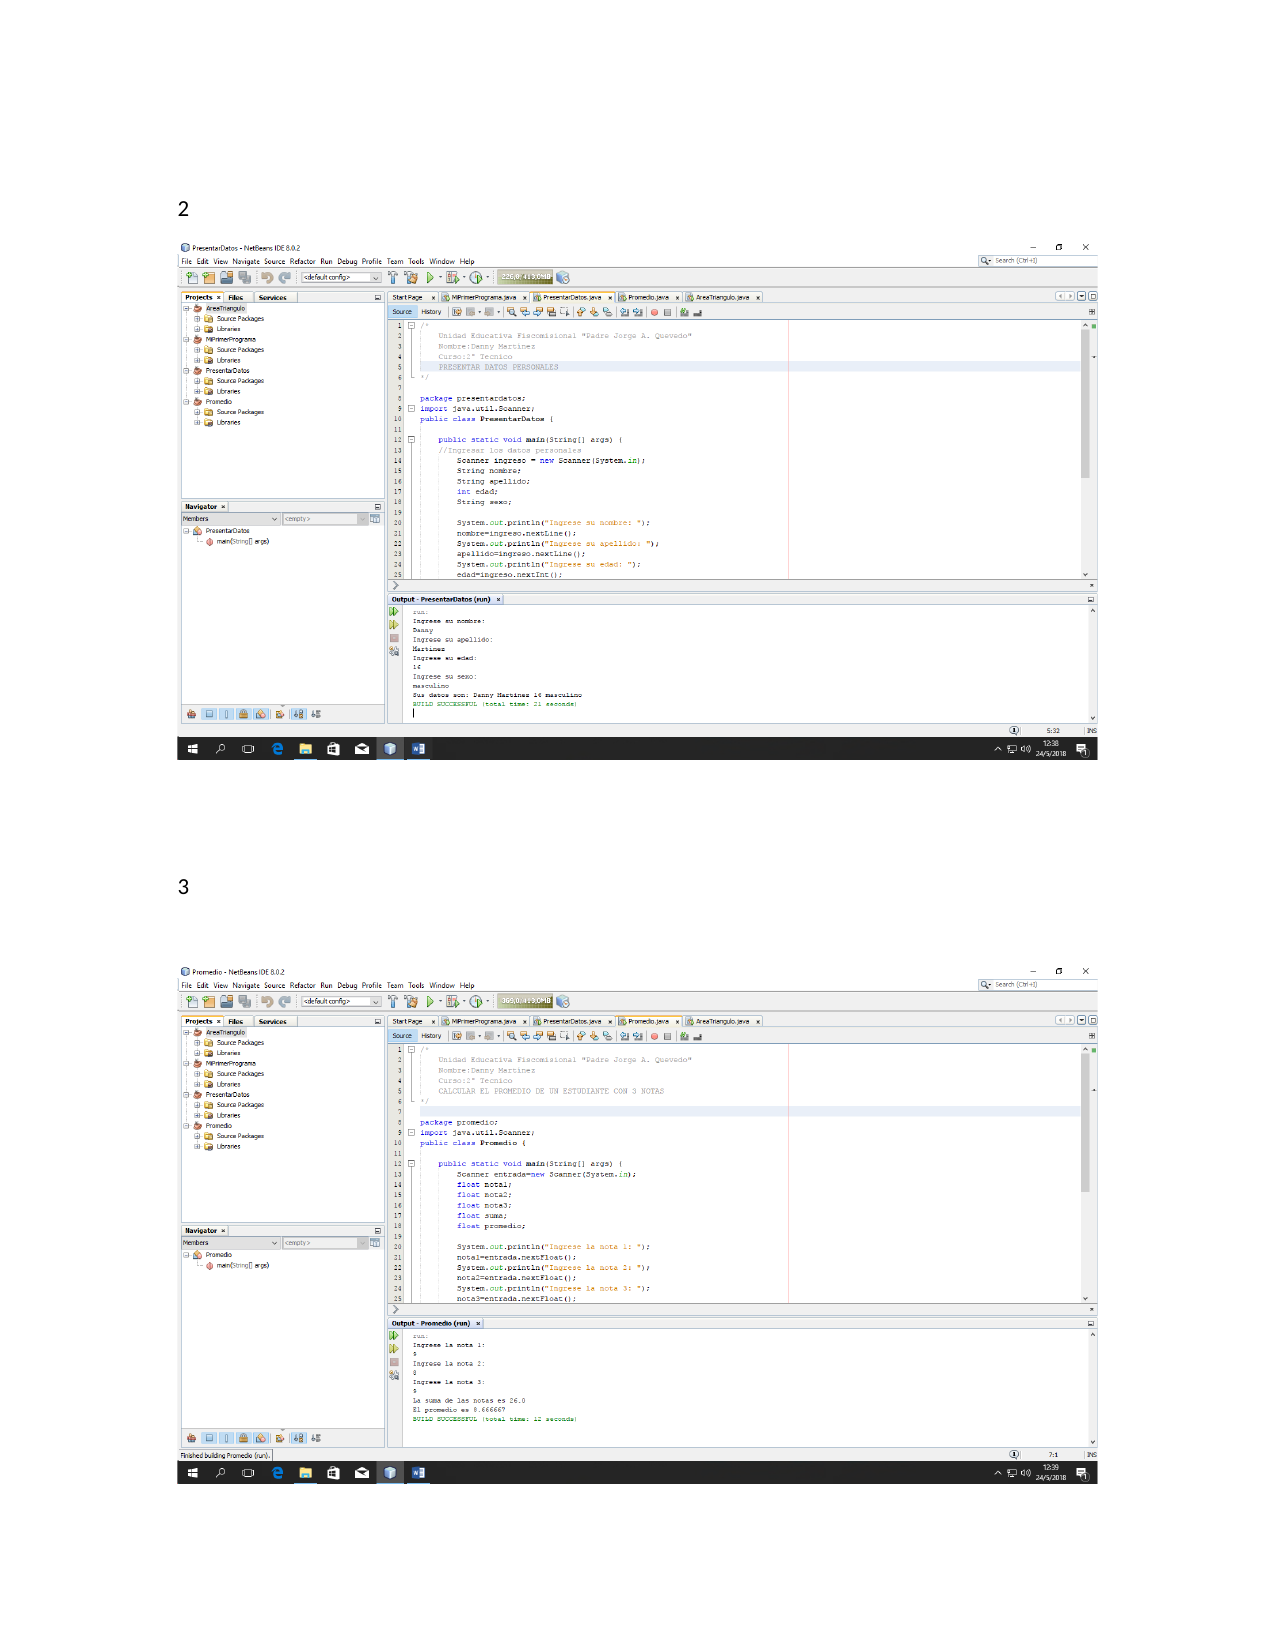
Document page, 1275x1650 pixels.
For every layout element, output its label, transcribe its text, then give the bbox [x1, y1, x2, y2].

picture [177, 965, 1098, 1484]
text 3 [177, 872, 1098, 900]
text 2 [177, 194, 1098, 222]
picture [177, 241, 1098, 760]
